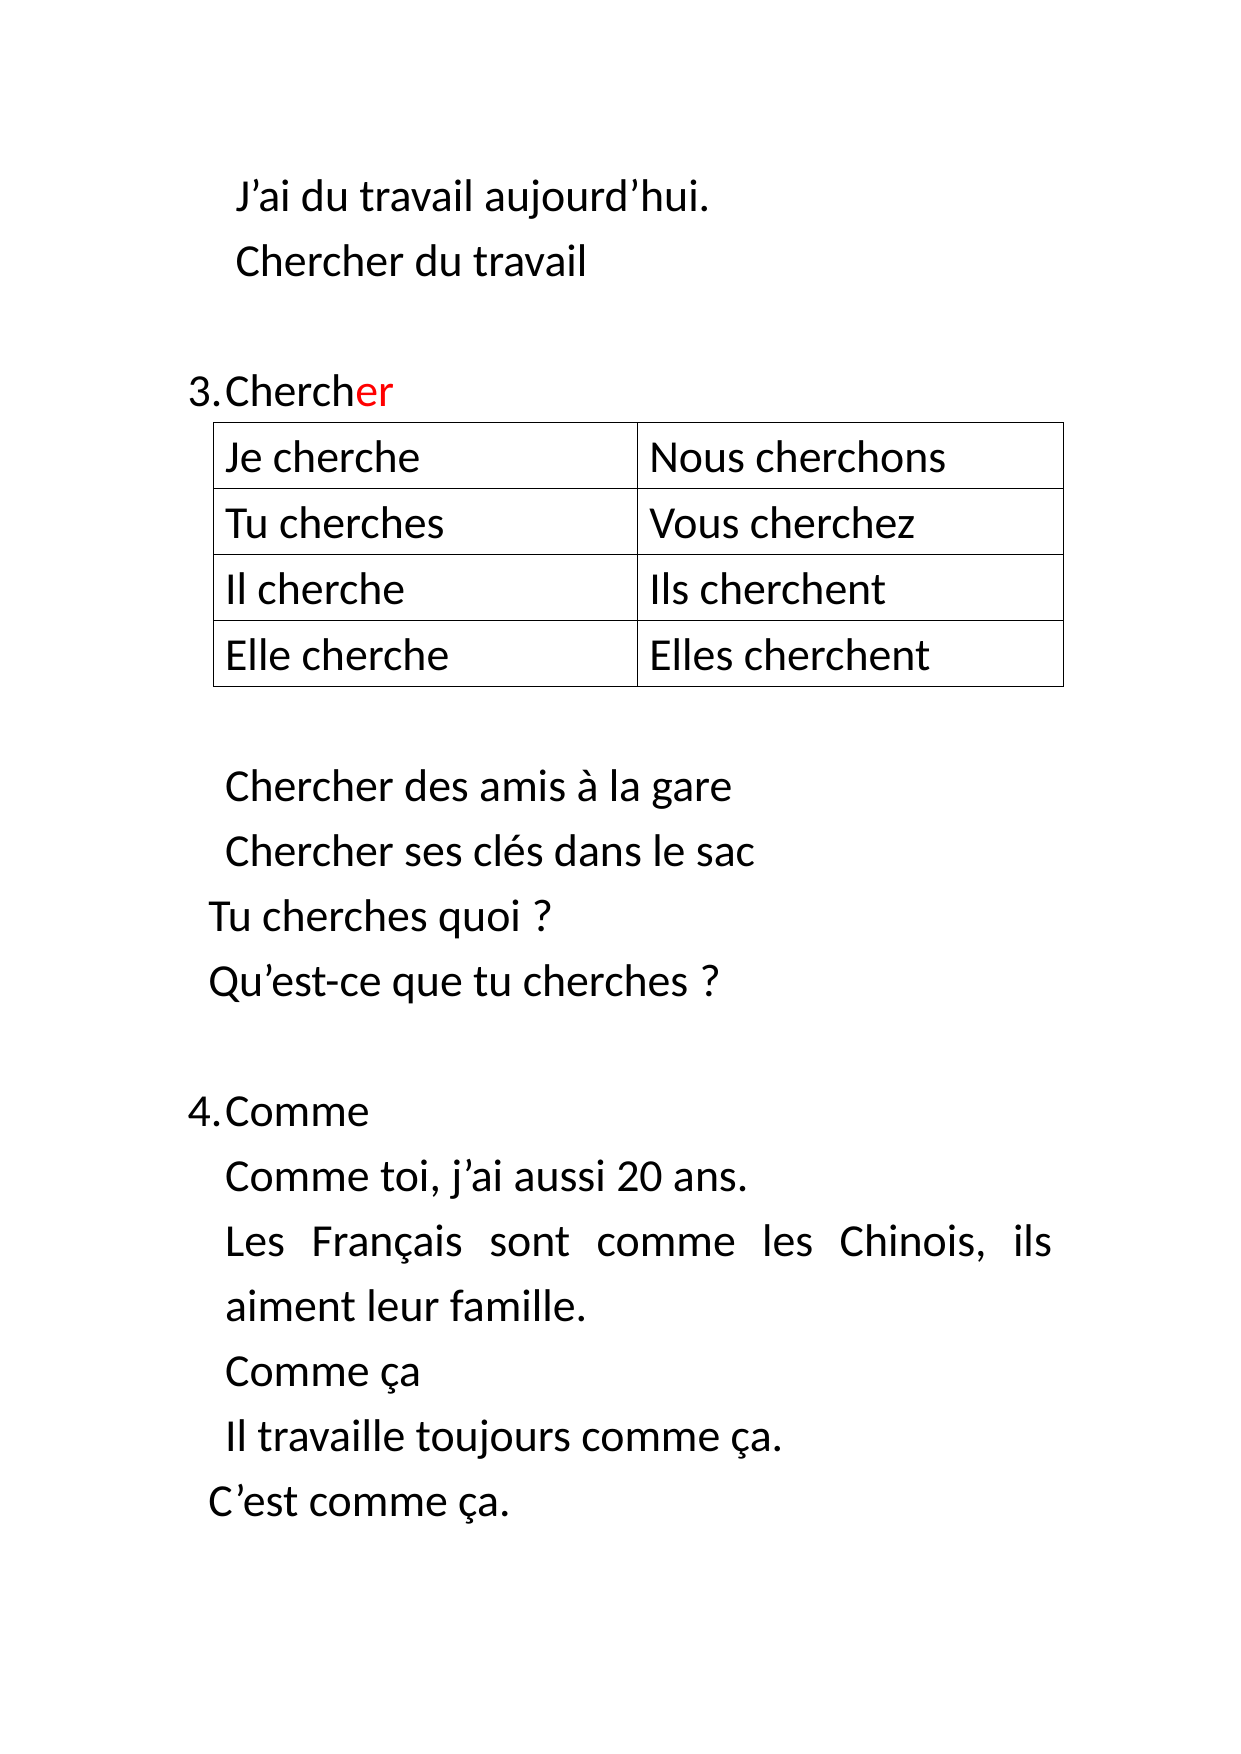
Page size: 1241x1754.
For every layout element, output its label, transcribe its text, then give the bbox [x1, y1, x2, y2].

list Chercher du travail [225, 227, 1053, 292]
list Chercher ses clés dans le sac [225, 817, 1053, 882]
list Chercher [187, 357, 1053, 422]
table_cell Ils cherchent [638, 555, 1063, 620]
table_cell Elles cherchent [638, 621, 1063, 686]
table_cell Il cherche [214, 555, 637, 620]
table_cell Elle cherche [214, 621, 637, 686]
table_cell Vous cherchez [638, 489, 1063, 554]
text Tu cherches quoi ? [187, 882, 1053, 947]
list Comme [187, 1077, 1053, 1142]
table_header Je cherche [214, 423, 637, 488]
list Il travaille toujours comme ça. [225, 1402, 1053, 1467]
table_cell Tu cherches [214, 489, 637, 554]
list J’ai du travail aujourd’hui. [225, 162, 1053, 227]
text Qu’est-ce que tu cherches ? [187, 947, 1053, 1012]
list Comme ça [225, 1337, 1053, 1402]
list Les Français sont comme les Chinois, ils aiment leur famille. [225, 1207, 1053, 1337]
table_header Nous cherchons [638, 423, 1063, 488]
text C’est comme ça. [187, 1467, 1053, 1532]
list Comme toi, j’ai aussi 20 ans. [225, 1142, 1053, 1207]
list Chercher des amis à la gare [225, 752, 1053, 817]
